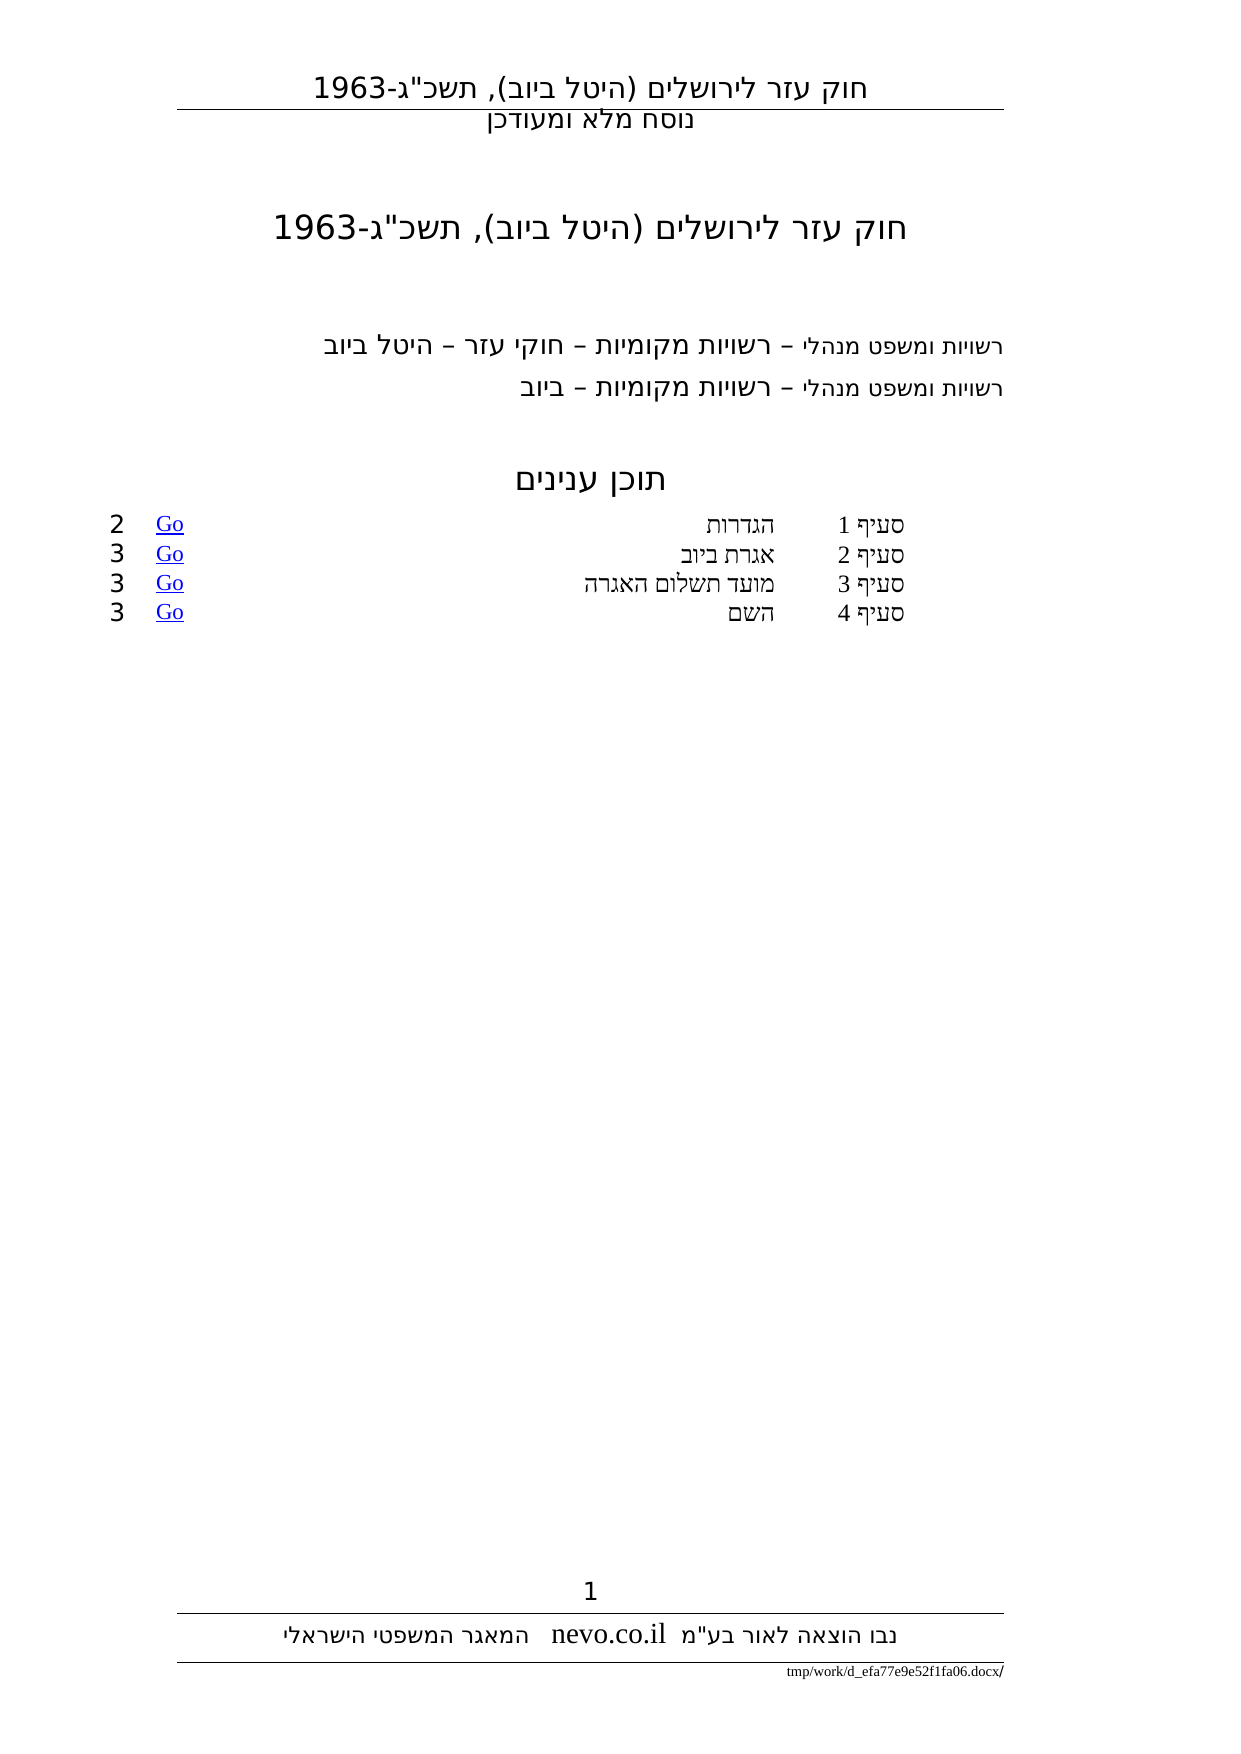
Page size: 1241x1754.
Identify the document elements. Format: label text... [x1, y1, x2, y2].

table_header Go [136, 511, 195, 540]
table_header 2 [48, 511, 136, 540]
table_cell סעיף 3 [786, 569, 916, 598]
table_cell מועד תשלום האגרה [195, 569, 786, 598]
table_header סעיף 1 [786, 511, 916, 540]
text חוק עזר לירושלים (היטל ביוב), תשכ"ג-1963 [177, 208, 1004, 247]
table_cell 2 [48, 598, 136, 627]
table_cell 2 [48, 569, 136, 598]
table_cell Go [136, 569, 195, 598]
table_cell סעיף 2 [786, 540, 916, 569]
table_cell 2 [48, 540, 136, 569]
table_header הגדרות [195, 511, 786, 540]
table_cell השם [195, 598, 786, 627]
text רשויות ומשפט מנהלי – רשויות מקומיות – ביוב [59, 371, 1004, 403]
text תוכן ענינים [177, 459, 1004, 498]
table_cell Go [136, 540, 195, 569]
table_cell Go [136, 598, 195, 627]
table_cell אגרת ביוב [195, 540, 786, 569]
table_cell סעיף 4 [786, 598, 916, 627]
text רשויות ומשפט מנהלי – רשויות מקומיות – חוקי עזר – היטל ביוב [59, 329, 1004, 361]
